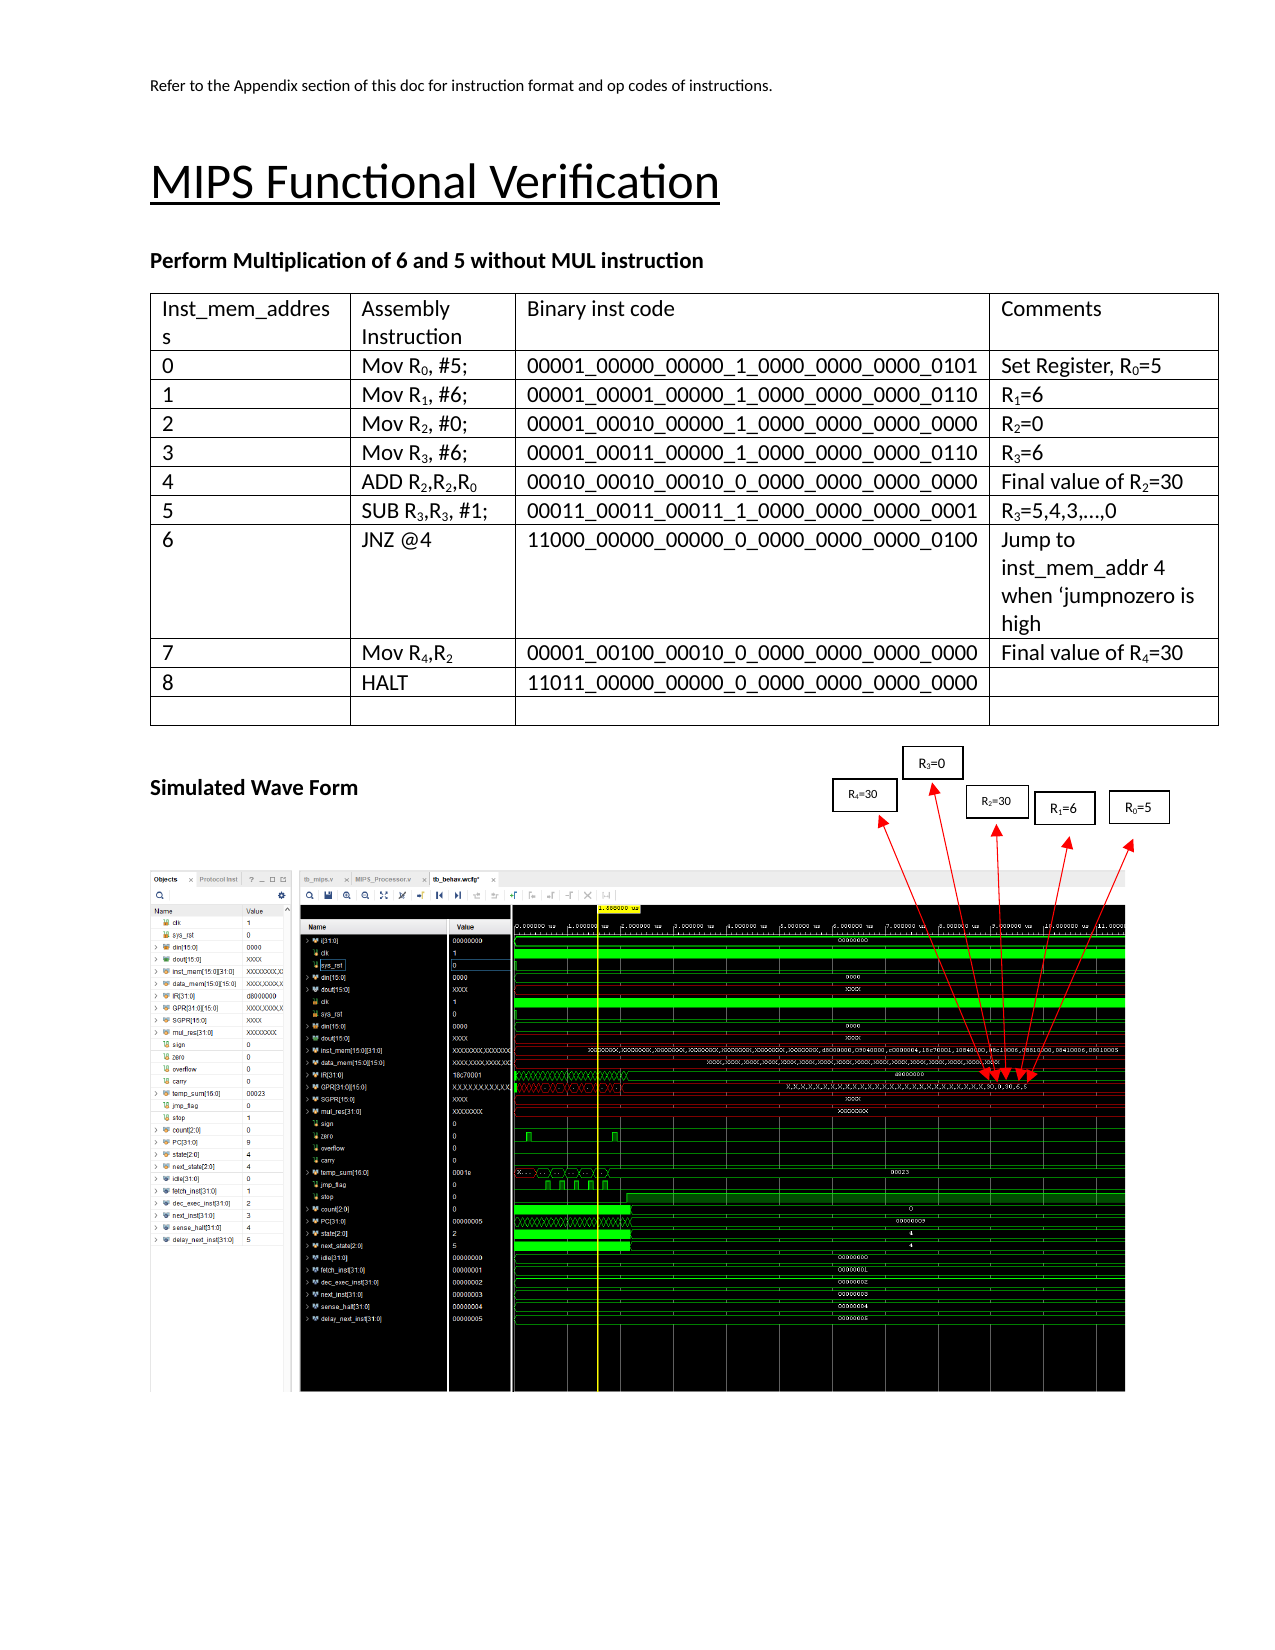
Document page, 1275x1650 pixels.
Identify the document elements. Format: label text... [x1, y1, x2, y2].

picture [1022, 866, 1120, 1070]
table_cell [990, 697, 1218, 725]
text MIPS Functional Verification [150, 150, 1125, 211]
table_cell [351, 697, 515, 725]
table_cell 4 [151, 467, 350, 495]
table_cell 00001_00001_00000_1_0000_0000_0000_0110 [516, 380, 989, 408]
table_cell 3 [151, 438, 350, 466]
table_cell 5 [151, 496, 350, 524]
table_cell JNZ @4 [351, 525, 515, 637]
table_cell SUB R3,R3, #1; [351, 496, 515, 524]
table_header Comments [990, 294, 1218, 350]
table_cell Set Register, R0=5 [990, 351, 1218, 379]
table_cell 00010_00010_00010_0_0000_0000_0000_0000 [516, 467, 989, 495]
table_cell 11011_00000_00000_0_0000_0000_0000_0000 [516, 668, 989, 696]
table_cell 00011_00011_00011_1_0000_0000_0000_0001 [516, 496, 989, 524]
picture [902, 866, 993, 1071]
table_cell [990, 668, 1218, 696]
table_cell R3=5,4,3,…,0 [990, 496, 1218, 524]
picture [150, 866, 1125, 1392]
table_header Binary inst code [516, 294, 989, 350]
table_cell 00001_00010_00000_1_0000_0000_0000_0000 [516, 409, 989, 437]
table_cell 1 [151, 380, 350, 408]
table_cell R2=0 [990, 409, 1218, 437]
table_cell 7 [151, 639, 350, 667]
table_cell Mov R1, #6; [351, 380, 515, 408]
table_cell 11000_00000_00000_0_0000_0000_0000_0100 [516, 525, 989, 637]
table_cell Jump to inst_mem_addr 4 when ‘jumpnozero is high [990, 525, 1218, 637]
table_cell Mov R0, #5; [351, 351, 515, 379]
table_cell [151, 697, 350, 725]
table_cell R3=6 [990, 438, 1218, 466]
table_header Inst_mem_address [151, 294, 350, 350]
table_cell ADD R2,R2,R0 [351, 467, 515, 495]
table_cell HALT [351, 668, 515, 696]
table_cell 8 [151, 668, 350, 696]
table_cell [516, 697, 989, 725]
table_cell 0 [151, 351, 350, 379]
table_cell 00001_00000_00000_1_0000_0000_0000_0101 [516, 351, 989, 379]
table_header Assembly Instruction [351, 294, 515, 350]
table_cell 6 [151, 525, 350, 637]
table_cell Mov R4,R2 [351, 639, 515, 667]
table_cell R1=6 [990, 380, 1218, 408]
table_cell Mov R3, #6; [351, 438, 515, 466]
table_cell 2 [151, 409, 350, 437]
table_cell 00001_00011_00000_1_0000_0000_0000_0110 [516, 438, 989, 466]
text Perform Multiplication of 6 and 5 without MUL instruction [150, 246, 1125, 274]
table_cell Mov R2, #0; [351, 409, 515, 437]
table_cell Final value of R2=30 [990, 467, 1218, 495]
table_cell 00001_00100_00010_0_0000_0000_0000_0000 [516, 639, 989, 667]
table_cell Final value of R4=30 [990, 639, 1218, 667]
picture [952, 866, 1005, 1069]
text Simulated Wave Form [150, 773, 1125, 801]
